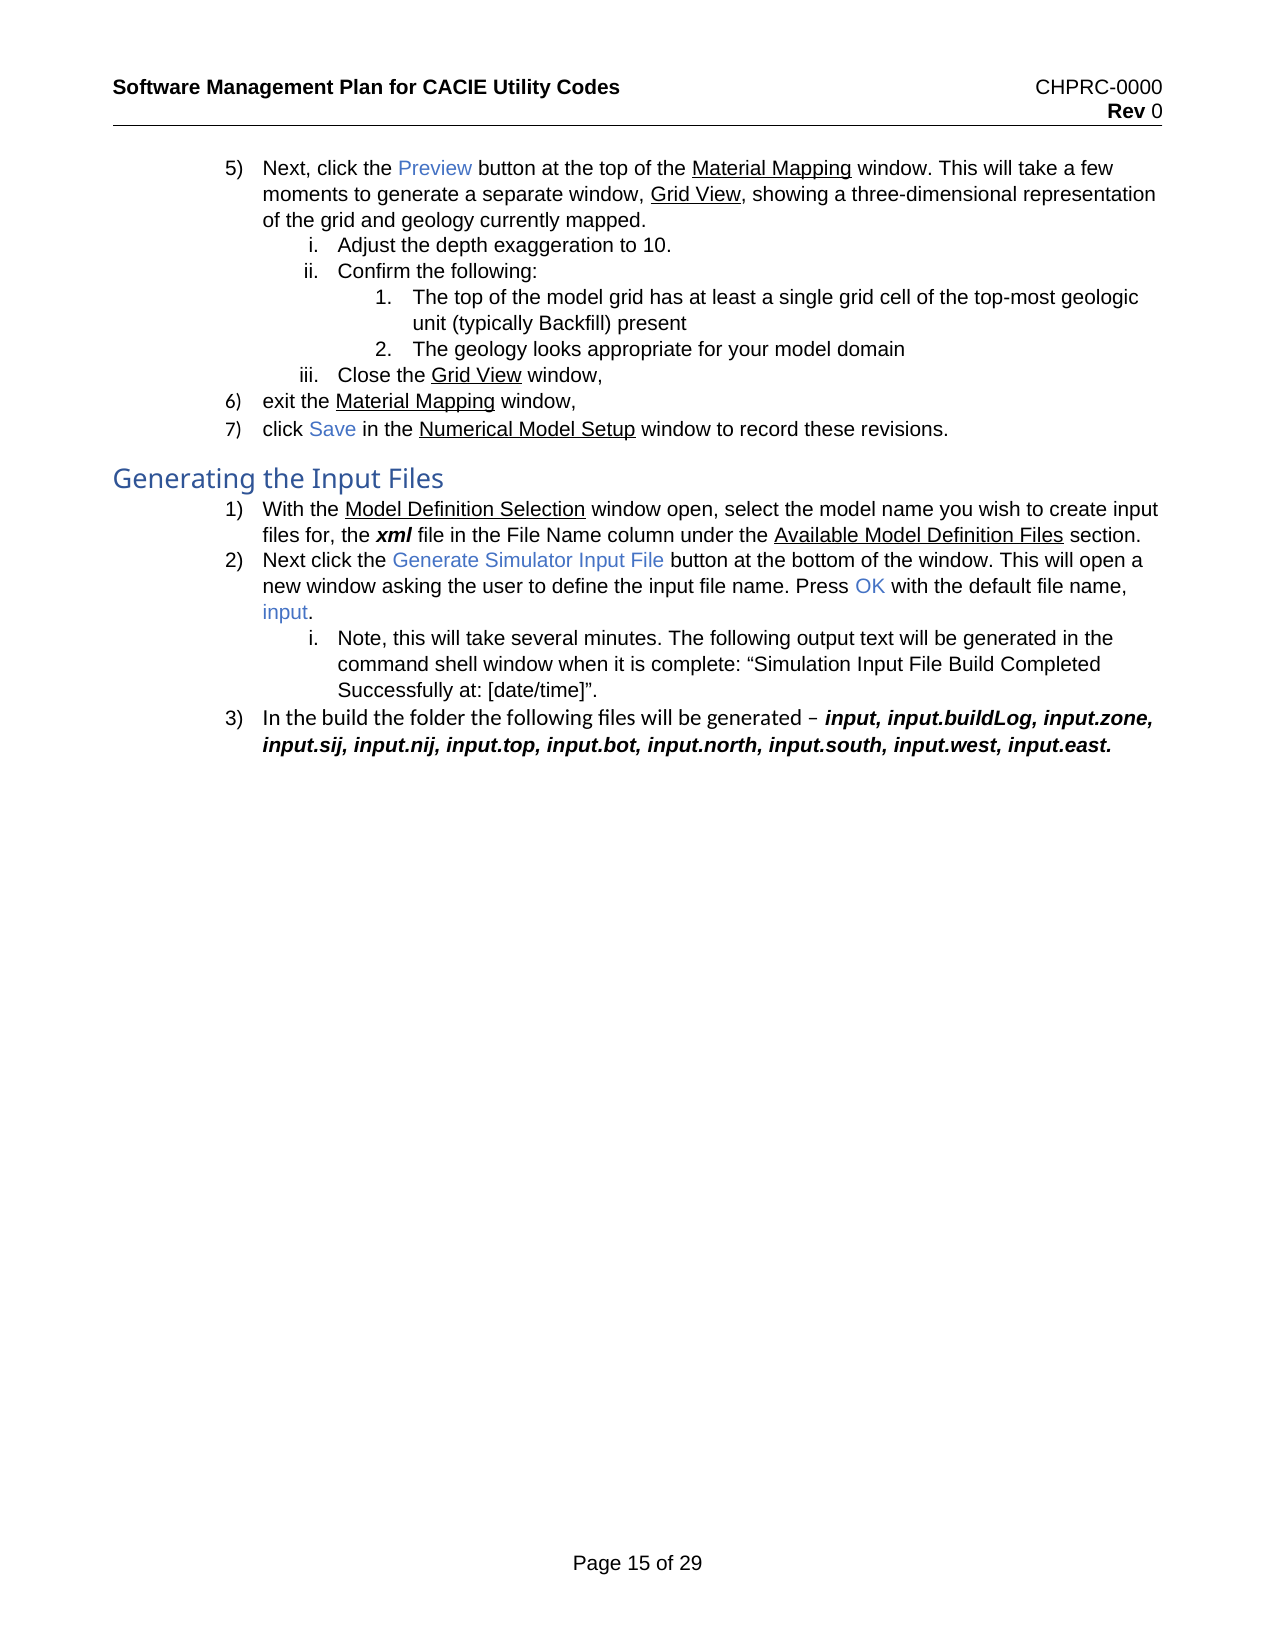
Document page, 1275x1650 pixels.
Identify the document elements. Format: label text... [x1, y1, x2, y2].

list exit the Material Mapping window, [225, 388, 1162, 414]
list Note, this will take several minutes. The following output text will be generated in the command shell window when it is complete: “Simulation Input File Build Completed Successfully at: [date/time]”. [319, 626, 1162, 701]
list Confirm the following: [319, 259, 1162, 283]
list The top of the model grid has at least a single grid cell of the top-most geologic unit (typically Backfill) present [375, 285, 1162, 335]
list click Save in the Numerical Model Setup window to record these revisions. [225, 416, 1162, 441]
subtitle Generating the Input Files [112, 460, 1162, 497]
list The geology looks appropriate for your model domain [375, 337, 1162, 361]
list With the Model Definition Selection window open, select the model name you wish to create input files for, the xml file in the File Name column under the Available Model Definition Files section. [225, 497, 1162, 546]
list Close the Grid View window, [319, 362, 1162, 386]
list Next, click the Preview button at the top of the Material Mapping window. This will take a few moments to generate a separate window, Grid View, showing a three-dimensional representation of the grid and geology currently mapped. [225, 156, 1162, 231]
list In the build the folder the following files will be generated – input, input.buildLog, input.zone, input.sij, input.nij, input.top, input.bot, input.north, input.south, input.west, input.east. [225, 703, 1162, 757]
list Adjust the depth exaggeration to 10. [319, 233, 1162, 257]
list Next click the Generate Simulator Input File button at the bottom of the window. This will open a new window asking the user to define the input file name. Press OK with the default file name, input. [225, 548, 1162, 624]
